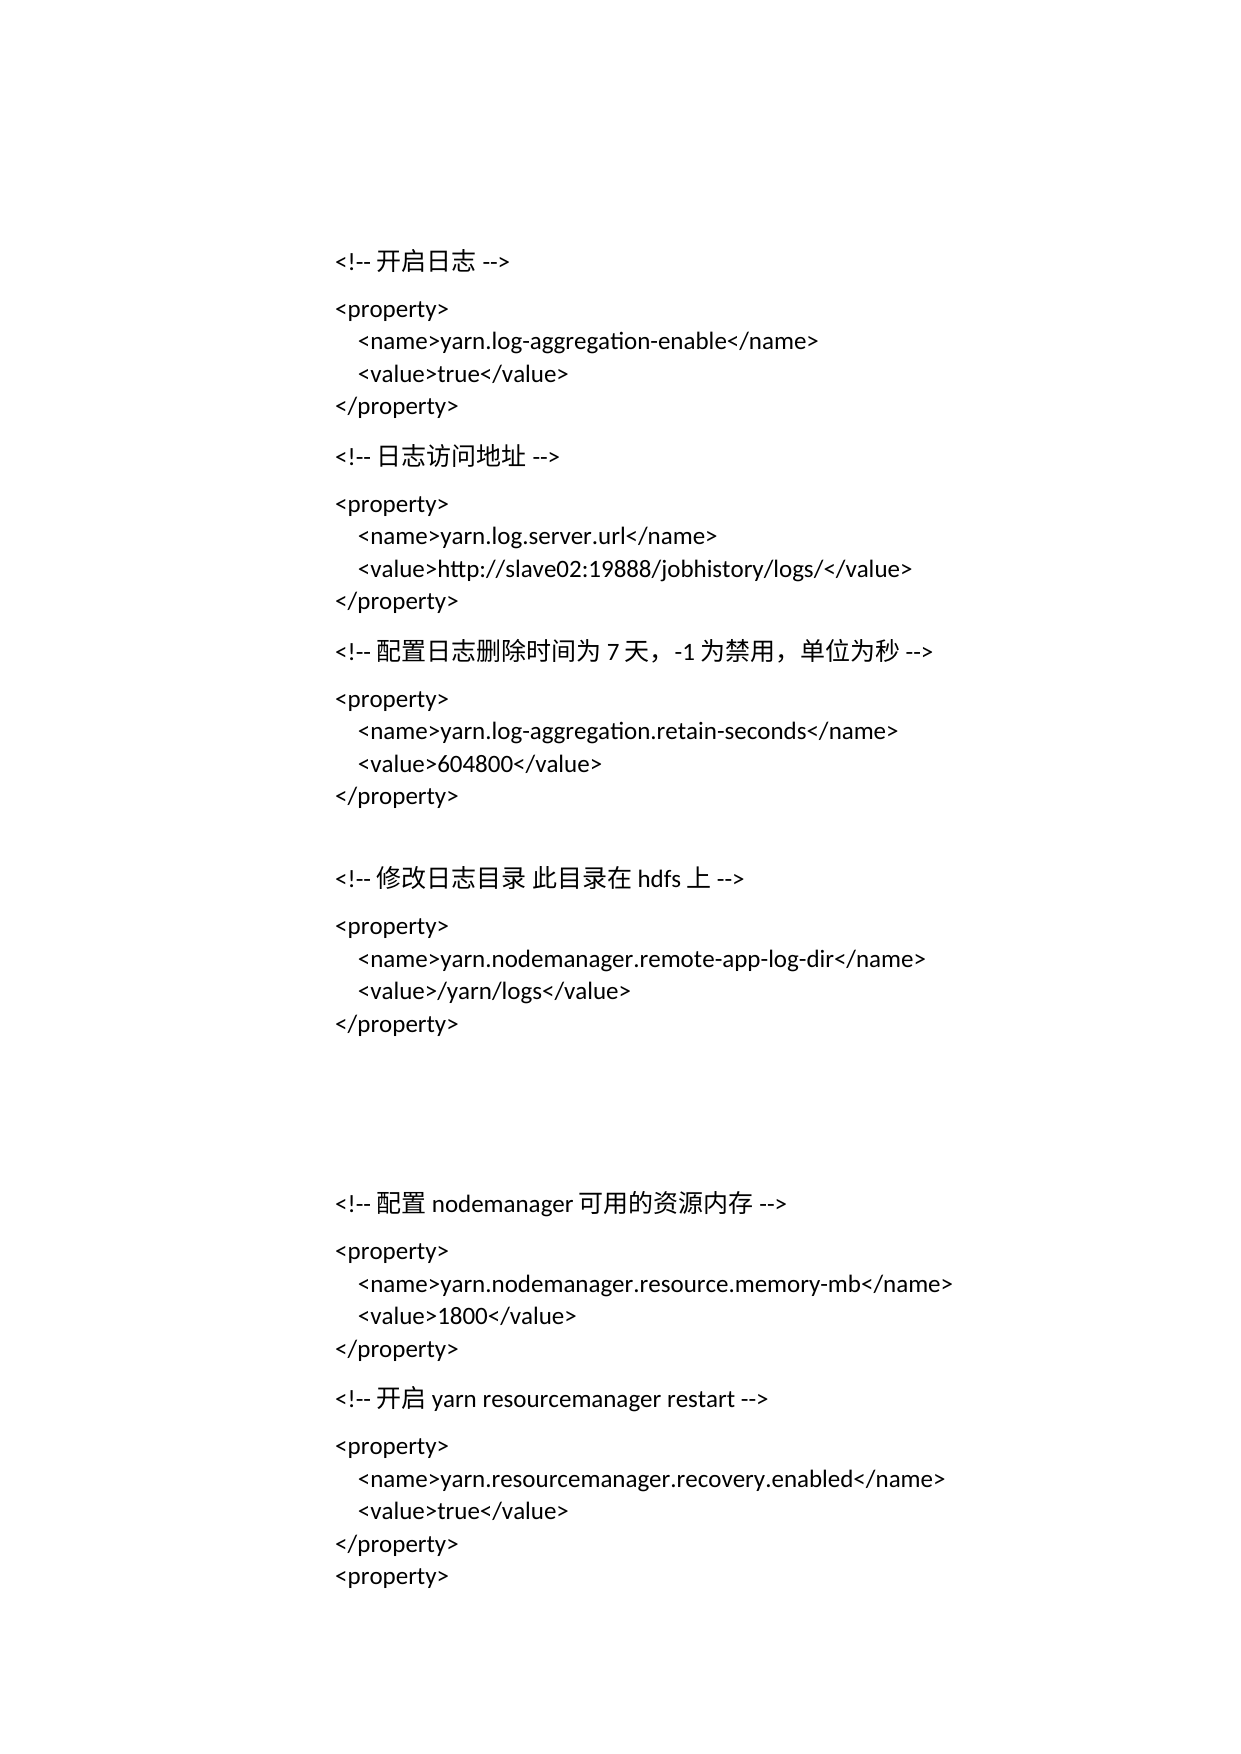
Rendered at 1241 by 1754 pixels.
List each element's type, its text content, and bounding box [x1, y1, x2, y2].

text <!-- 开启yarn resourcemanager restart --> [312, 1364, 1053, 1429]
text <!-- 修改日志目录 此目录在hdfs上 --> [312, 844, 1053, 909]
text <name>yarn.log-aggregation.retain-seconds</name> [312, 714, 1053, 747]
text <value>/yarn/logs</value> [312, 974, 1053, 1007]
text <!-- 配置nodemanager可用的资源内存 --> [312, 1169, 1053, 1234]
text <property> [312, 1429, 1053, 1462]
text </property> [312, 1527, 1053, 1559]
text <value>true</value> [312, 1494, 1053, 1527]
text <!-- 配置日志删除时间为7天，-1为禁用，单位为秒 --> [312, 617, 1053, 682]
text <name>yarn.nodemanager.resource.memory-mb</name> [312, 1267, 1053, 1299]
text <property> [312, 909, 1053, 942]
text <name>yarn.nodemanager.remote-app-log-dir</name> [312, 942, 1053, 974]
text <name>yarn.resourcemanager.recovery.enabled</name> [312, 1462, 1053, 1494]
text </property> [312, 1332, 1053, 1364]
text <!-- 开启日志 --> [312, 227, 1053, 292]
text <value>604800</value> [312, 747, 1053, 779]
text </property> [312, 584, 1053, 617]
text </property> [312, 389, 1053, 422]
text <value>true</value> [312, 357, 1053, 389]
text <name>yarn.log-aggregation-enable</name> [312, 324, 1053, 357]
text <property> [312, 1234, 1053, 1267]
text <value>1800</value> [312, 1299, 1053, 1332]
text <property> [312, 292, 1053, 324]
text </property> [312, 1007, 1053, 1039]
text <property> [312, 682, 1053, 714]
text <value>http://slave02:19888/jobhistory/logs/</value> [312, 552, 1053, 584]
text <property> [312, 487, 1053, 519]
text <name>yarn.log.server.url</name> [312, 519, 1053, 552]
text <property> [312, 1559, 1053, 1592]
text <!-- 日志访问地址 --> [312, 422, 1053, 487]
text </property> [312, 779, 1053, 812]
